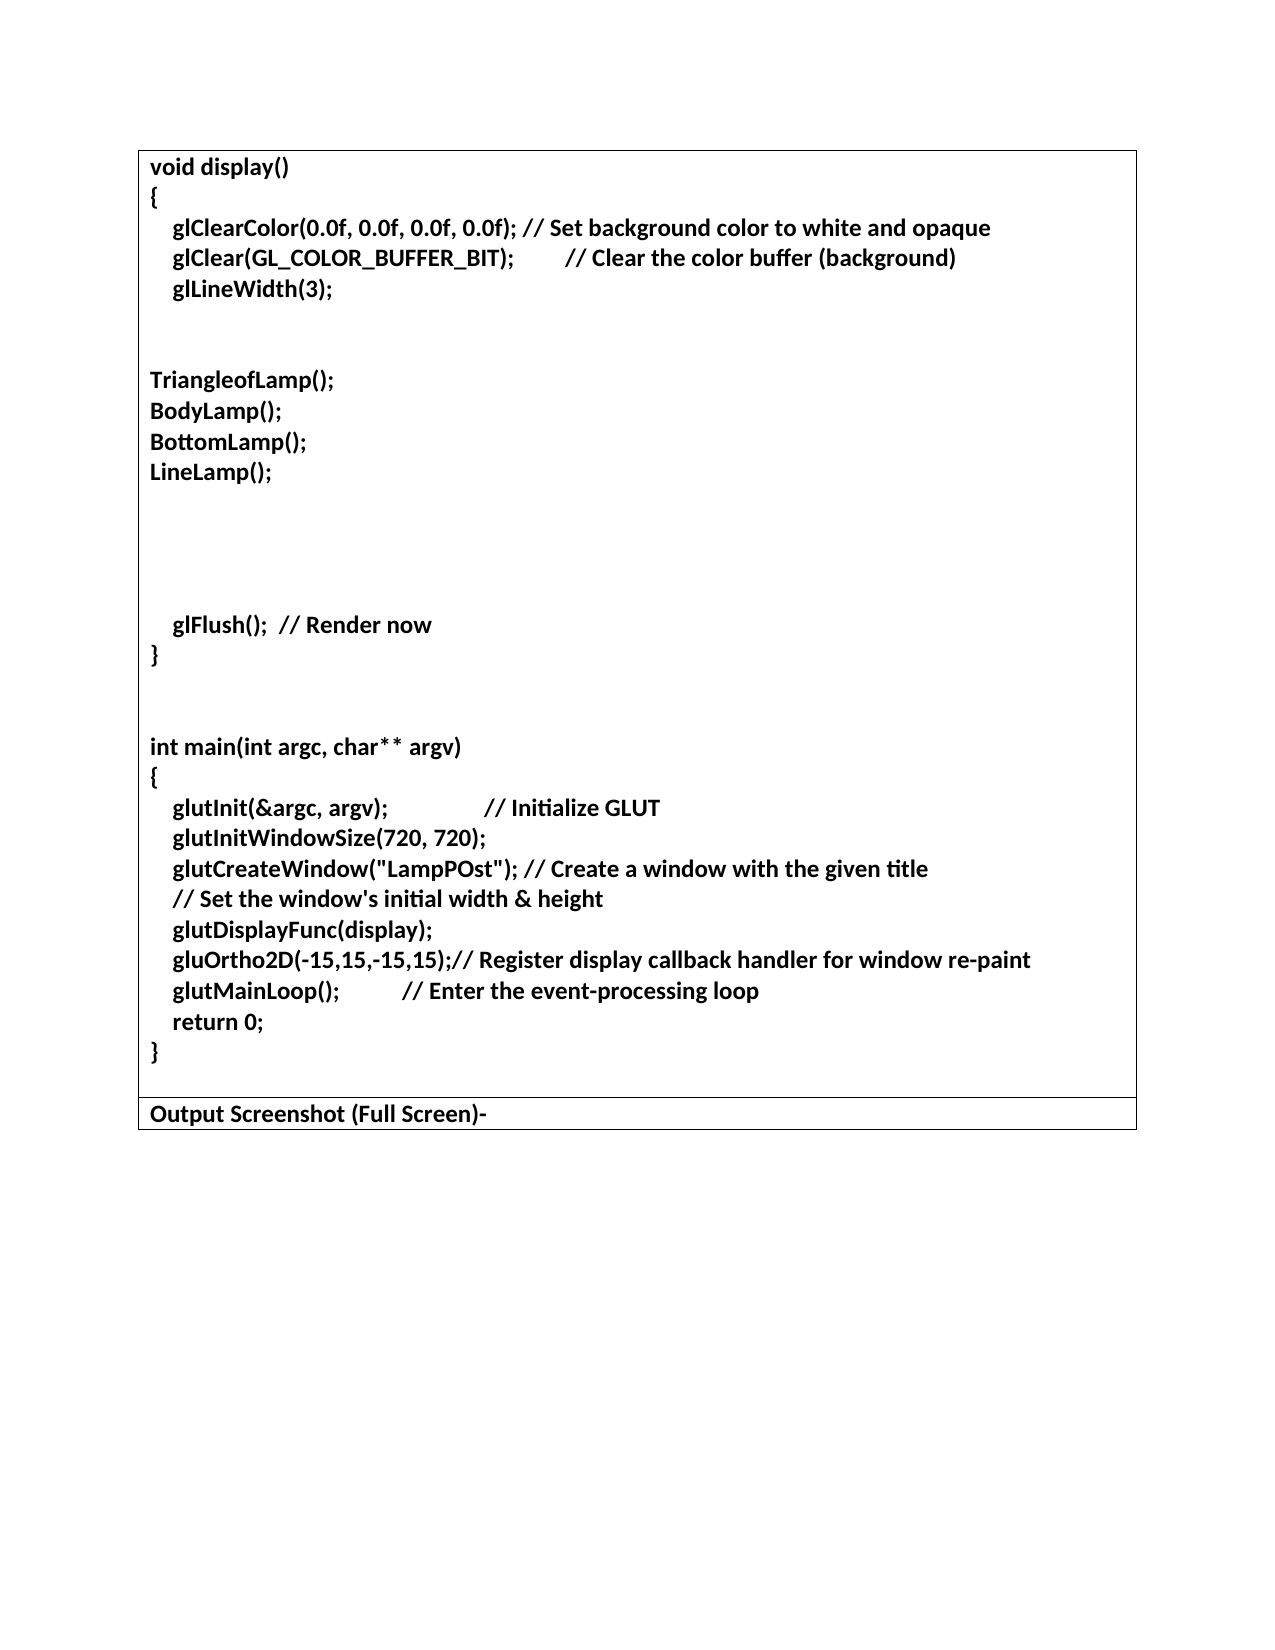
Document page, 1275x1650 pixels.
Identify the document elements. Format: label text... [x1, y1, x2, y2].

table_cell Output Screenshot (Full Screen)- [139, 1098, 1136, 1129]
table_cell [139, 151, 1136, 1097]
